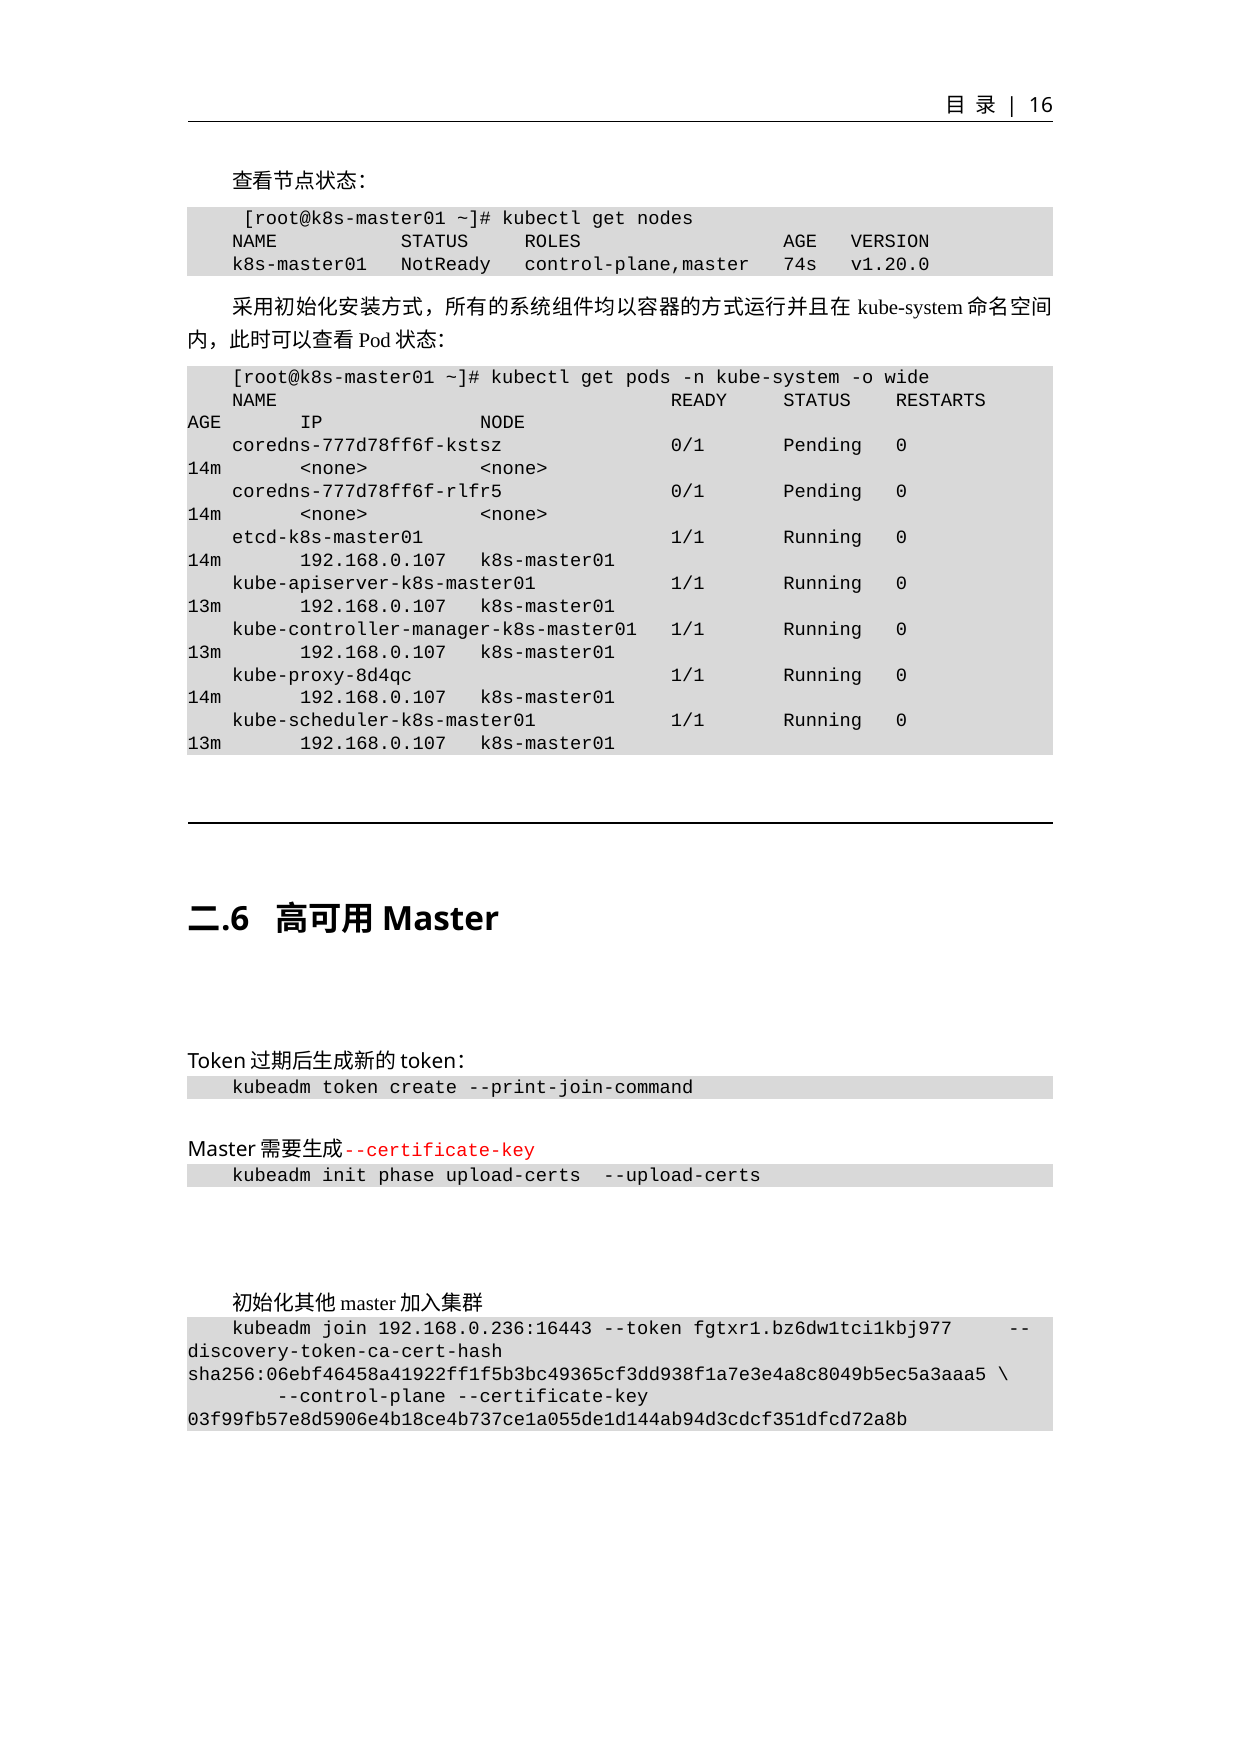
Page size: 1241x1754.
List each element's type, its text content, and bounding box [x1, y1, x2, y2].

text Master需要生成--certificate-key [187, 1131, 1053, 1164]
text Token过期后生成新的token： [187, 1043, 1053, 1076]
text coredns-777d78ff6f-kstsz 0/1 Pending 0 14m <none> <none> [187, 434, 1053, 480]
text [root@k8s-master01 ~]# kubectl get nodes [187, 207, 1053, 230]
text kube-proxy-8d4qc 1/1 Running 0 14m 192.168.0.107 k8s-master01 [187, 664, 1053, 709]
text kube-scheduler-k8s-master01 1/1 Running 0 13m 192.168.0.107 k8s-master01 [187, 709, 1053, 755]
text NAME STATUS ROLES AGE VERSION [187, 230, 1053, 253]
text kubeadm token create --print-join-command [187, 1076, 1053, 1099]
subtitle 高可用Master [187, 883, 1053, 948]
text kubeadm join 192.168.0.236:16443 --token fgtxr1.bz6dw1tci1kbj977 --discovery-token-ca-cert-hash sha256:06ebf46458a41922ff1f5b3bc49365cf3dd938f1a7e3e4a8c8049b5ec5a3aaa5 \ [187, 1317, 1053, 1386]
text 初始化其他master加入集群 [187, 1284, 1053, 1317]
text kube-apiserver-k8s-master01 1/1 Running 0 13m 192.168.0.107 k8s-master01 [187, 572, 1053, 618]
text [root@k8s-master01 ~]# kubectl get pods -n kube-system -o wide [187, 366, 1053, 389]
text kubeadm init phase upload-certs --upload-certs [187, 1164, 1053, 1187]
text kube-controller-manager-k8s-master01 1/1 Running 0 13m 192.168.0.107 k8s-master01 [187, 618, 1053, 664]
text coredns-777d78ff6f-rlfr5 0/1 Pending 0 14m <none> <none> [187, 480, 1053, 526]
text --control-plane --certificate-key 03f99fb57e8d5906e4b18ce4b737ce1a055de1d144ab94d3cdcf351dfcd72a8b [187, 1386, 1053, 1431]
text etcd-k8s-master01 1/1 Running 0 14m 192.168.0.107 k8s-master01 [187, 526, 1053, 572]
text 查看节点状态： [187, 162, 1053, 194]
text k8s-master01 NotReady control-plane,master 74s v1.20.0 [187, 253, 1053, 276]
text 采用初始化安装方式，所有的系统组件均以容器的方式运行并且在kube-system命名空间内，此时可以查看Pod状态： [187, 288, 1053, 353]
text NAME READY STATUS RESTARTS AGE IP NODE [187, 389, 1053, 434]
